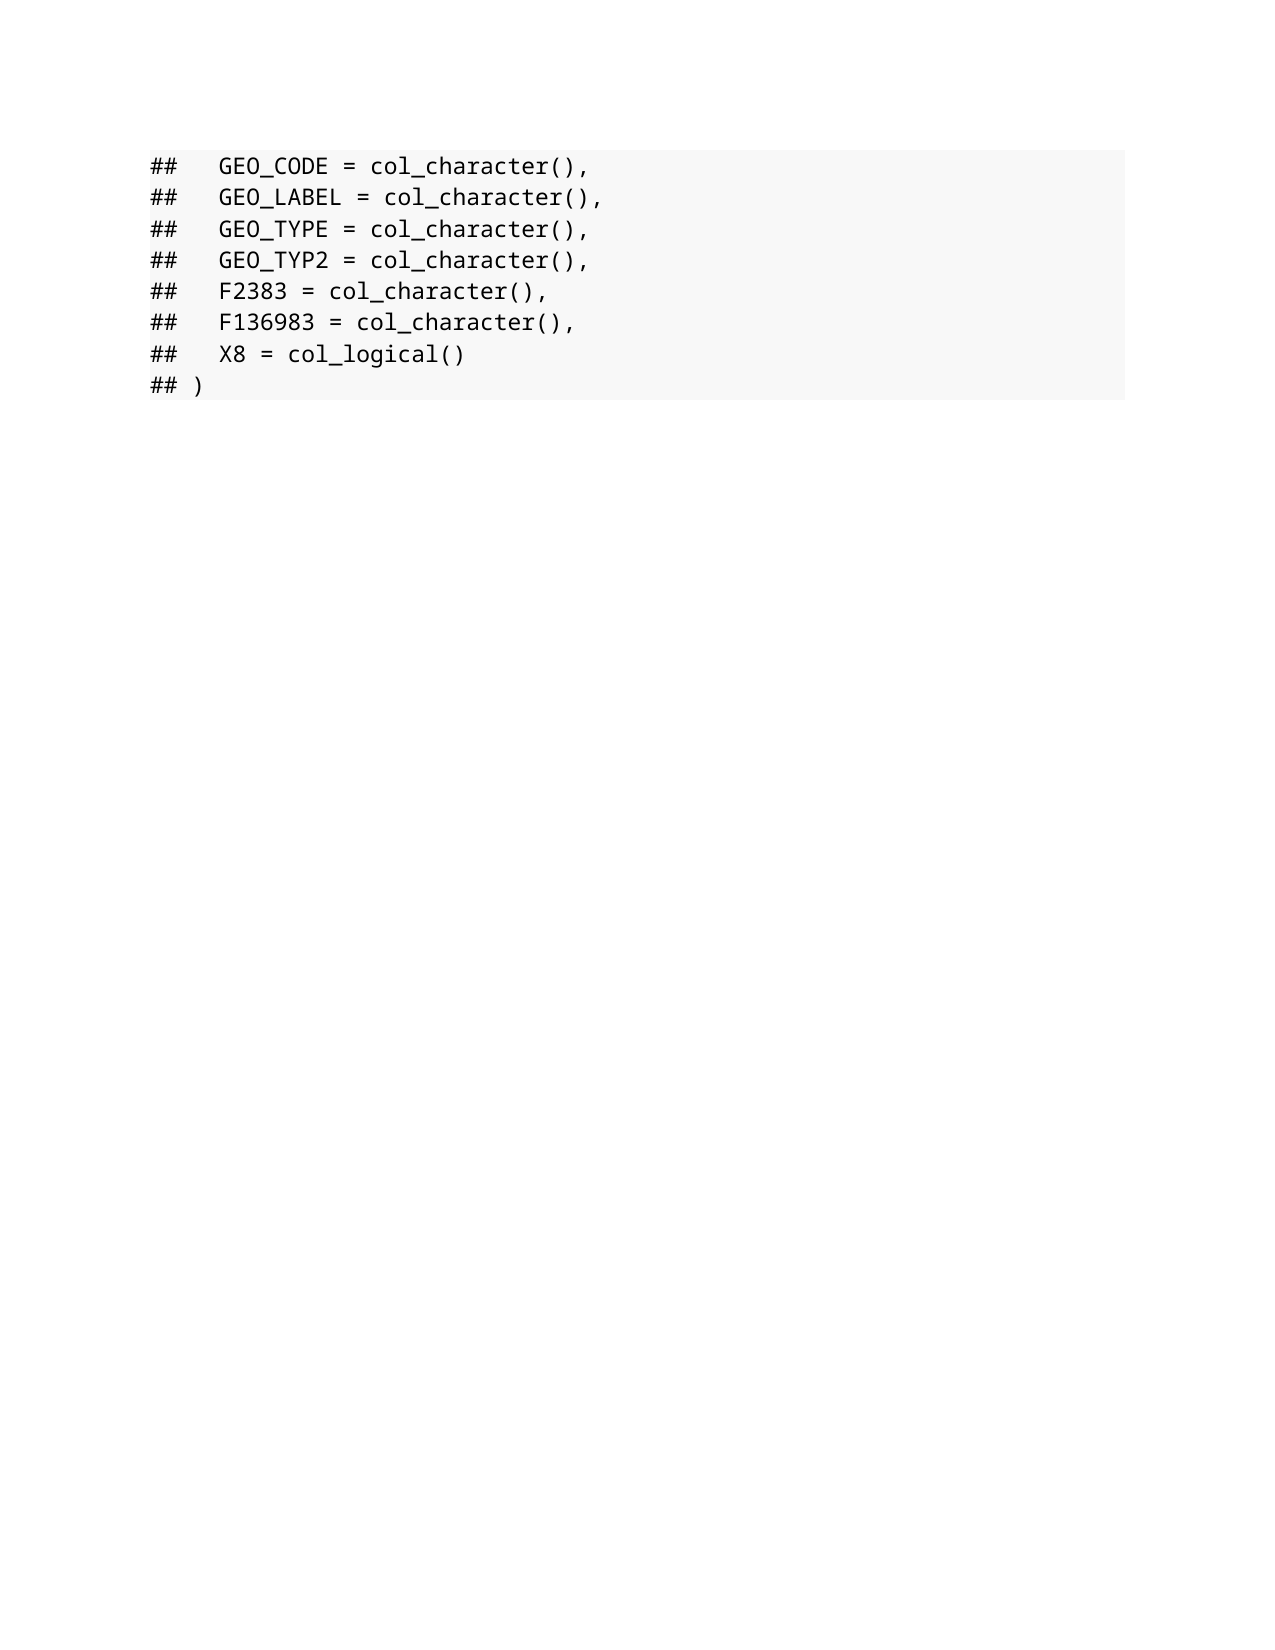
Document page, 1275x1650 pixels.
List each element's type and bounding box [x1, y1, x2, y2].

text [150, 150, 1125, 400]
